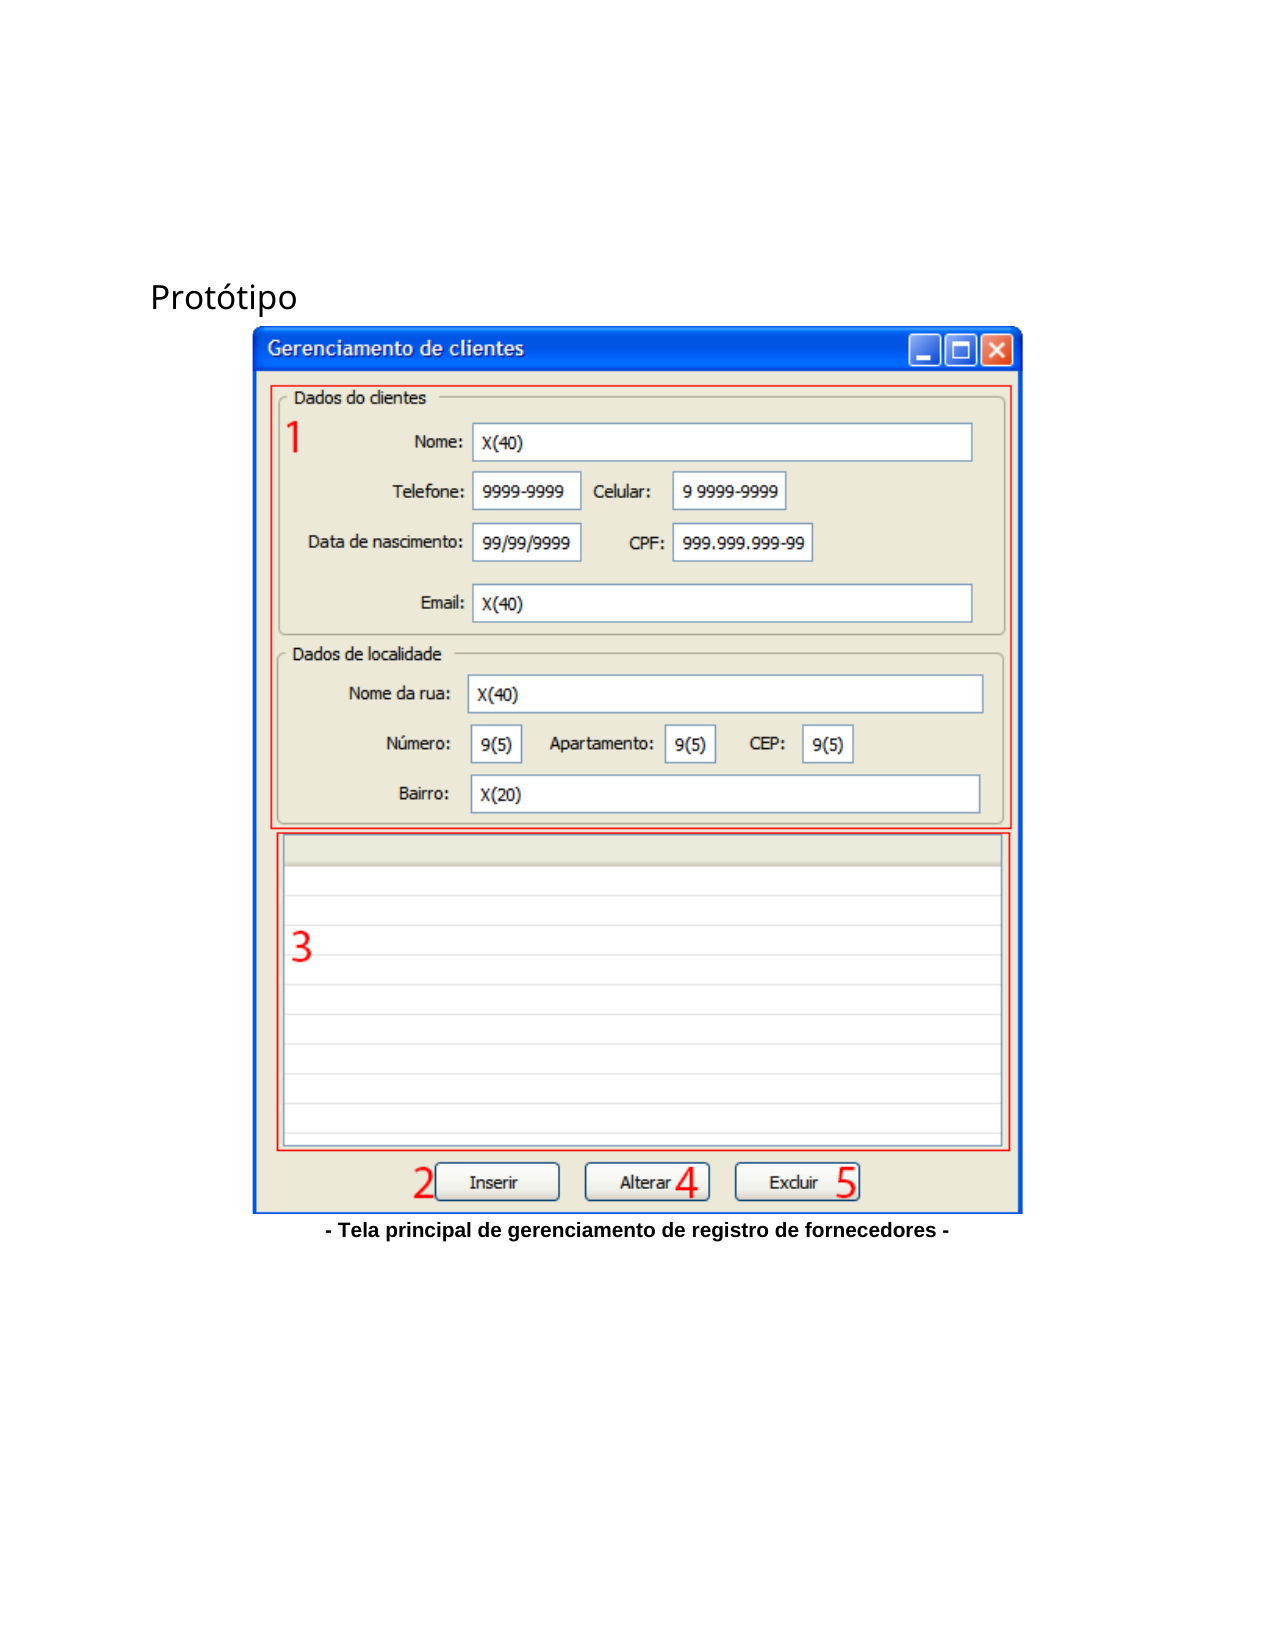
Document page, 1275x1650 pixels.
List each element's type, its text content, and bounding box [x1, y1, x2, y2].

picture [252, 326, 1023, 1214]
text - Tela principal de gerenciamento de registro de fornecedores - [150, 1218, 1125, 1242]
subtitle Protótipo [150, 274, 1125, 319]
